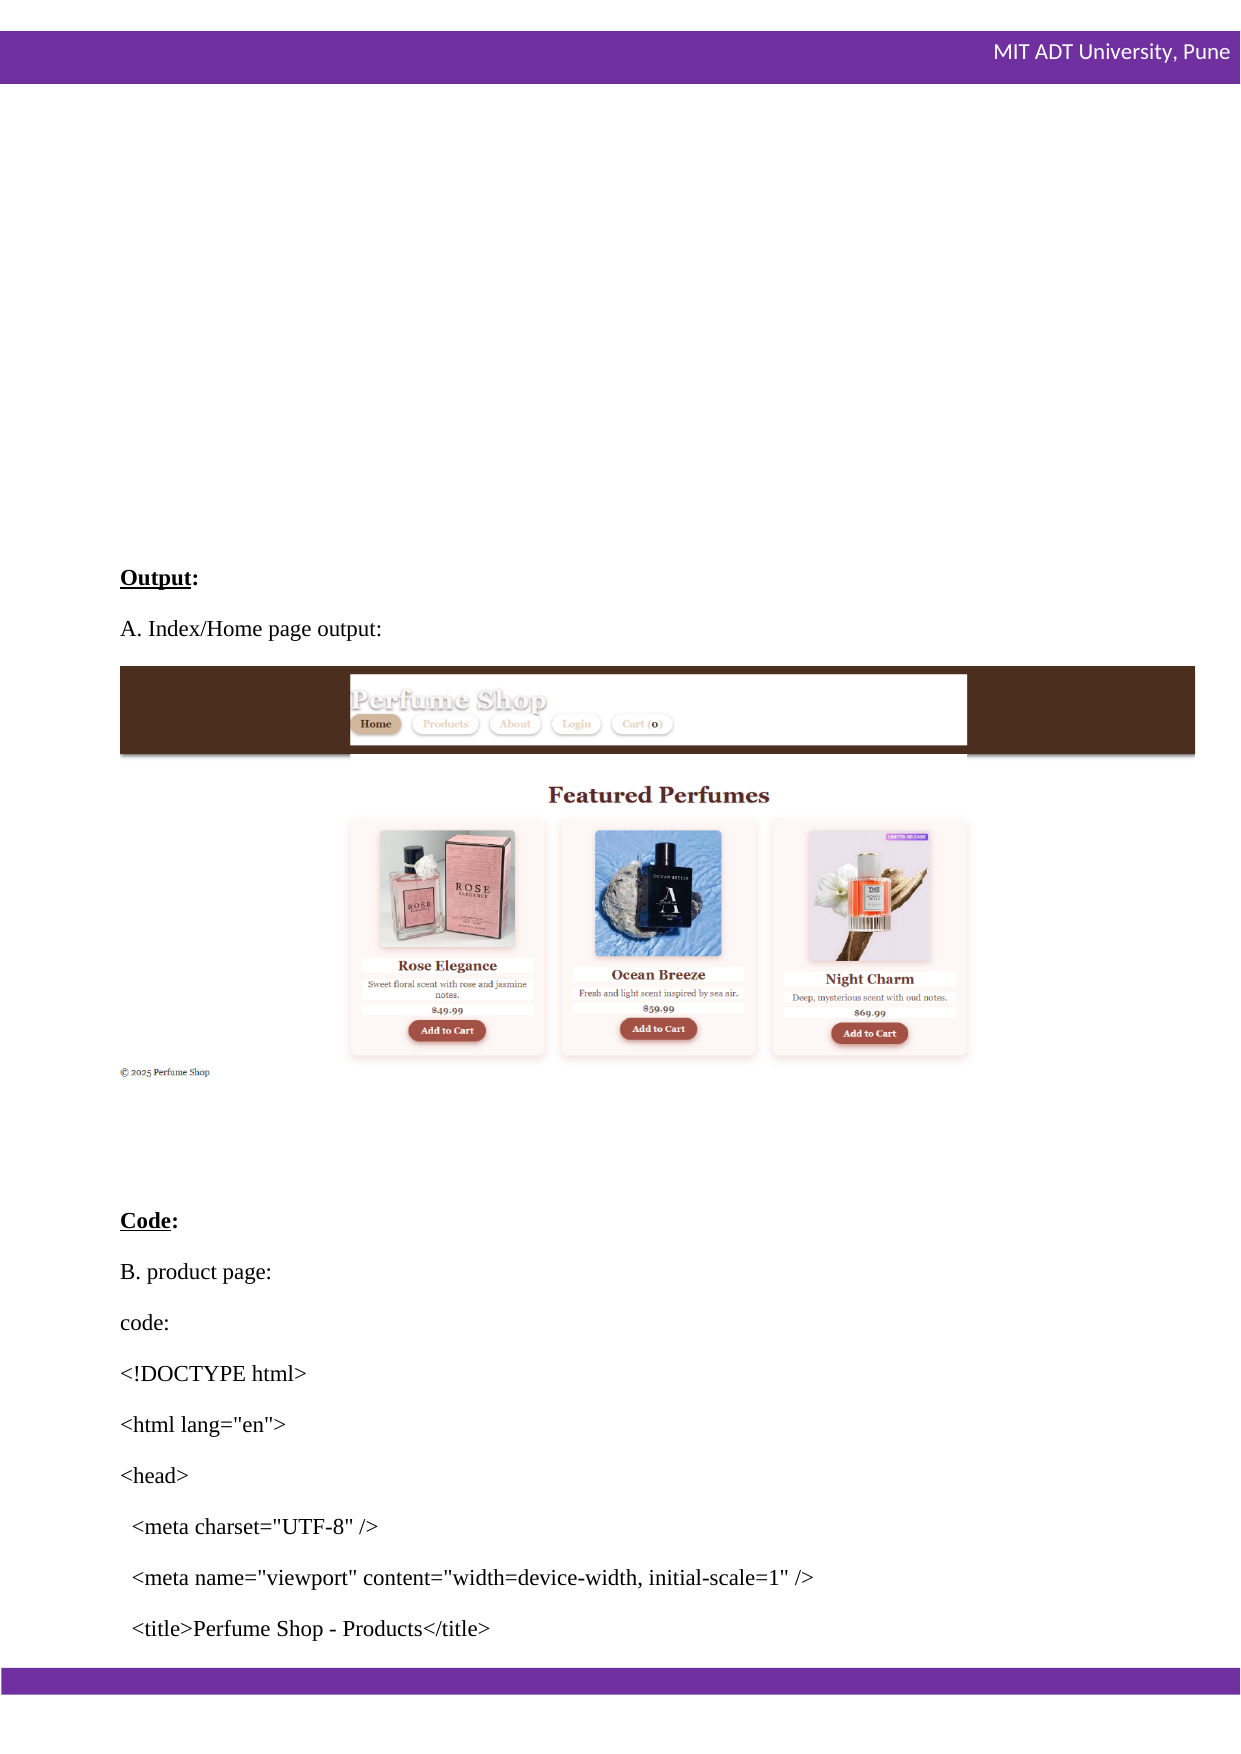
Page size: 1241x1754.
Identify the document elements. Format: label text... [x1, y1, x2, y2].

text <meta name="viewport" content="width=device-width, initial-scale=1" /> [120, 1564, 1195, 1591]
text <meta charset="UTF-8" /> [120, 1513, 1195, 1539]
text code: [120, 1309, 1195, 1335]
text <head> [120, 1462, 1195, 1488]
text A. Index/Home page output: [120, 615, 1195, 642]
text <!DOCTYPE html> [120, 1360, 1195, 1386]
text <html lang="en"> [120, 1411, 1195, 1437]
text B. product page: [120, 1258, 1195, 1284]
text Output: [120, 564, 1195, 591]
picture [120, 666, 1196, 1182]
text <title>Perfume Shop - Products</title> [120, 1615, 1195, 1642]
text Code: [120, 1207, 1195, 1233]
